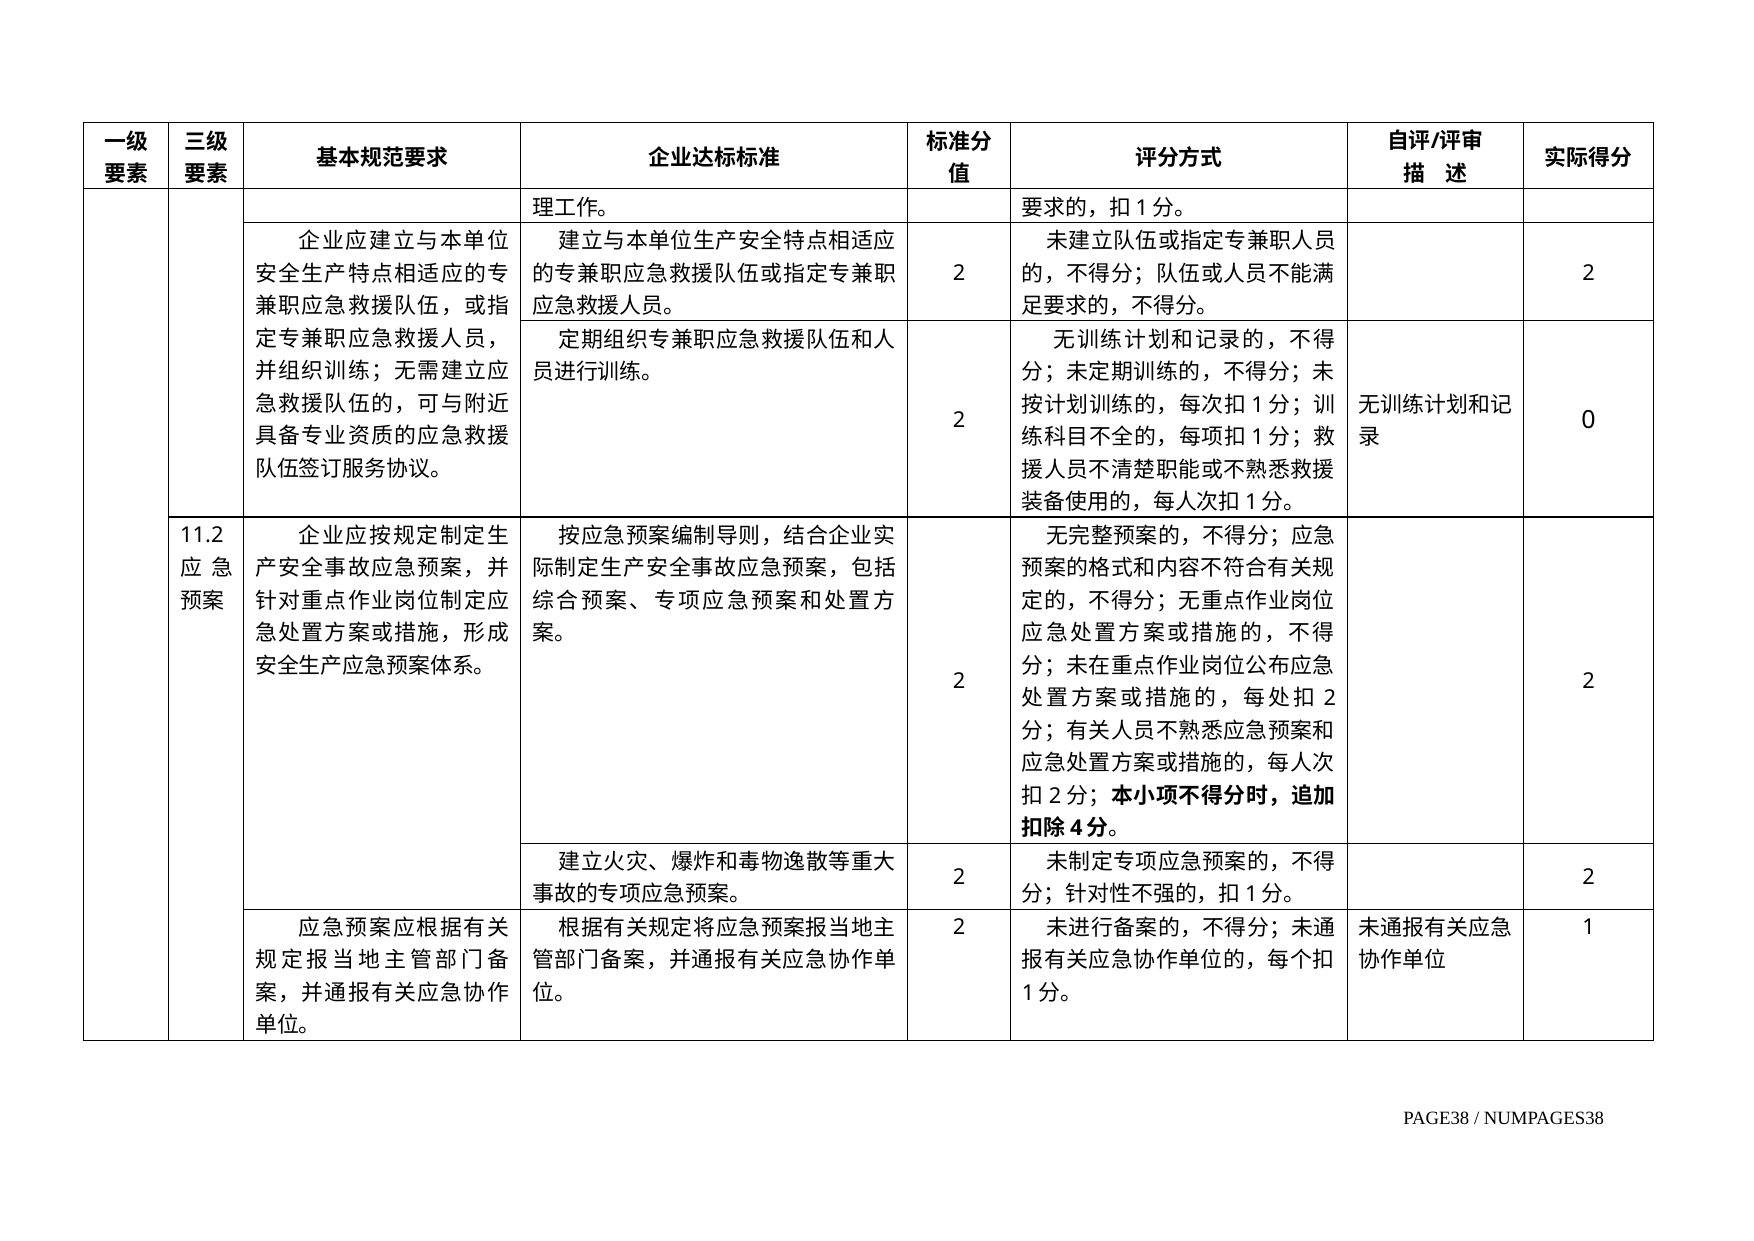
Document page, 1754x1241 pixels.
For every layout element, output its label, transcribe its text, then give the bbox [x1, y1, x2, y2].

table_cell 无训练计划和记录 [1348, 321, 1523, 516]
table_cell 2 [908, 321, 1010, 516]
table_cell 2 [1524, 844, 1653, 908]
table_header 三级 要素 [169, 123, 243, 188]
table_cell 无训练计划和记录的，不得分；未定期训练的，不得分；未按计划训练的，每次扣1分；训练科目不全的，每项扣1分；救援人员不清楚职能或不熟悉救援装备使用的，每人次扣1分。 [1011, 321, 1347, 516]
table_cell 2 [1524, 189, 1653, 222]
table_cell 2 [908, 910, 1010, 1039]
table_cell 2 [908, 844, 1010, 908]
table_cell [1348, 223, 1523, 320]
table_cell 2 [1524, 518, 1653, 842]
table_header 自评/评审 描 述 [1348, 123, 1523, 188]
table_cell 按应急预案编制导则，结合企业实际制定生产安全事故应急预案，包括综合预案、专项应急预案和处置方案。 [521, 518, 907, 842]
table_cell 1 [1524, 910, 1653, 1039]
table_header 企业达标标准 [521, 123, 907, 188]
table_cell 建立与本单位生产安全特点相适应的专兼职应急救援队伍或指定专兼职应急救援人员。 [521, 223, 907, 320]
table_cell 应急预案应根据有关规定报当地主管部门备案，并通报有关应急协作单位。 [244, 910, 520, 1039]
table_cell 没有建立机构或指定专人负责的，不得分；专人能力不能满足要求的，扣1分。 [1011, 189, 1347, 222]
table_cell 未建立队伍或指定专兼职人员的，不得分；队伍或人员不能满足要求的，不得分。 [1011, 223, 1347, 320]
table_cell 2 [908, 223, 1010, 320]
table_header 基本规范要求 [244, 123, 520, 188]
table_cell 11.2应急预案 [169, 518, 243, 1039]
table_cell 企业应建立与本单位安全生产特点相适应的专兼职应急救援队伍，或指定专兼职应急救援人员，并组织训练；无需建立应急救援队伍的，可与附近具备专业资质的应急救援队伍签订服务协议。 [244, 223, 520, 516]
table_cell 无完整预案的，不得分；应急预案的格式和内容不符合有关规定的，不得分；无重点作业岗位应急处置方案或措施的，不得分；未在重点作业岗位公布应急处置方案或措施的，每处扣2分；有关人员不熟悉应急预案和应急处置方案或措施的，每人次扣2分；本小项不得分时，追加扣除4分。 [1011, 518, 1347, 842]
table_cell 按相关规定建立安全生产应急管理机构或指定专人负责安全生产应急管理工作。 [521, 189, 907, 222]
table_cell [1348, 189, 1523, 222]
table_header 实际得分 [1524, 123, 1653, 188]
table_cell 未通报有关应急协作单位 [1348, 910, 1523, 1039]
table_cell [1348, 518, 1523, 842]
table_header 标准分值 [908, 123, 1010, 188]
table_cell 建立火灾、爆炸和毒物逸散等重大事故的专项应急预案。 [521, 844, 907, 908]
table_cell 根据有关规定将应急预案报当地主管部门备案，并通报有关应急协作单位。 [521, 910, 907, 1039]
table_cell 0 [1524, 321, 1653, 516]
table_cell [1348, 844, 1523, 908]
table_cell 未进行备案的，不得分；未通报有关应急协作单位的，每个扣1分。 [1011, 910, 1347, 1039]
table_cell 2 [1524, 223, 1653, 320]
table_cell 定期组织专兼职应急救援队伍和人员进行训练。 [521, 321, 907, 516]
table_cell 2 [908, 189, 1010, 222]
table_header 一级要素 [84, 123, 168, 188]
table_cell 企业应按规定制定生产安全事故应急预案，并针对重点作业岗位制定应急处置方案或措施，形成安全生产应急预案体系。 [244, 518, 520, 908]
table_cell 未制定专项应急预案的，不得分；针对性不强的，扣1分。 [1011, 844, 1347, 908]
table_header 评分方式 [1011, 123, 1347, 188]
table_cell 2 [908, 518, 1010, 842]
